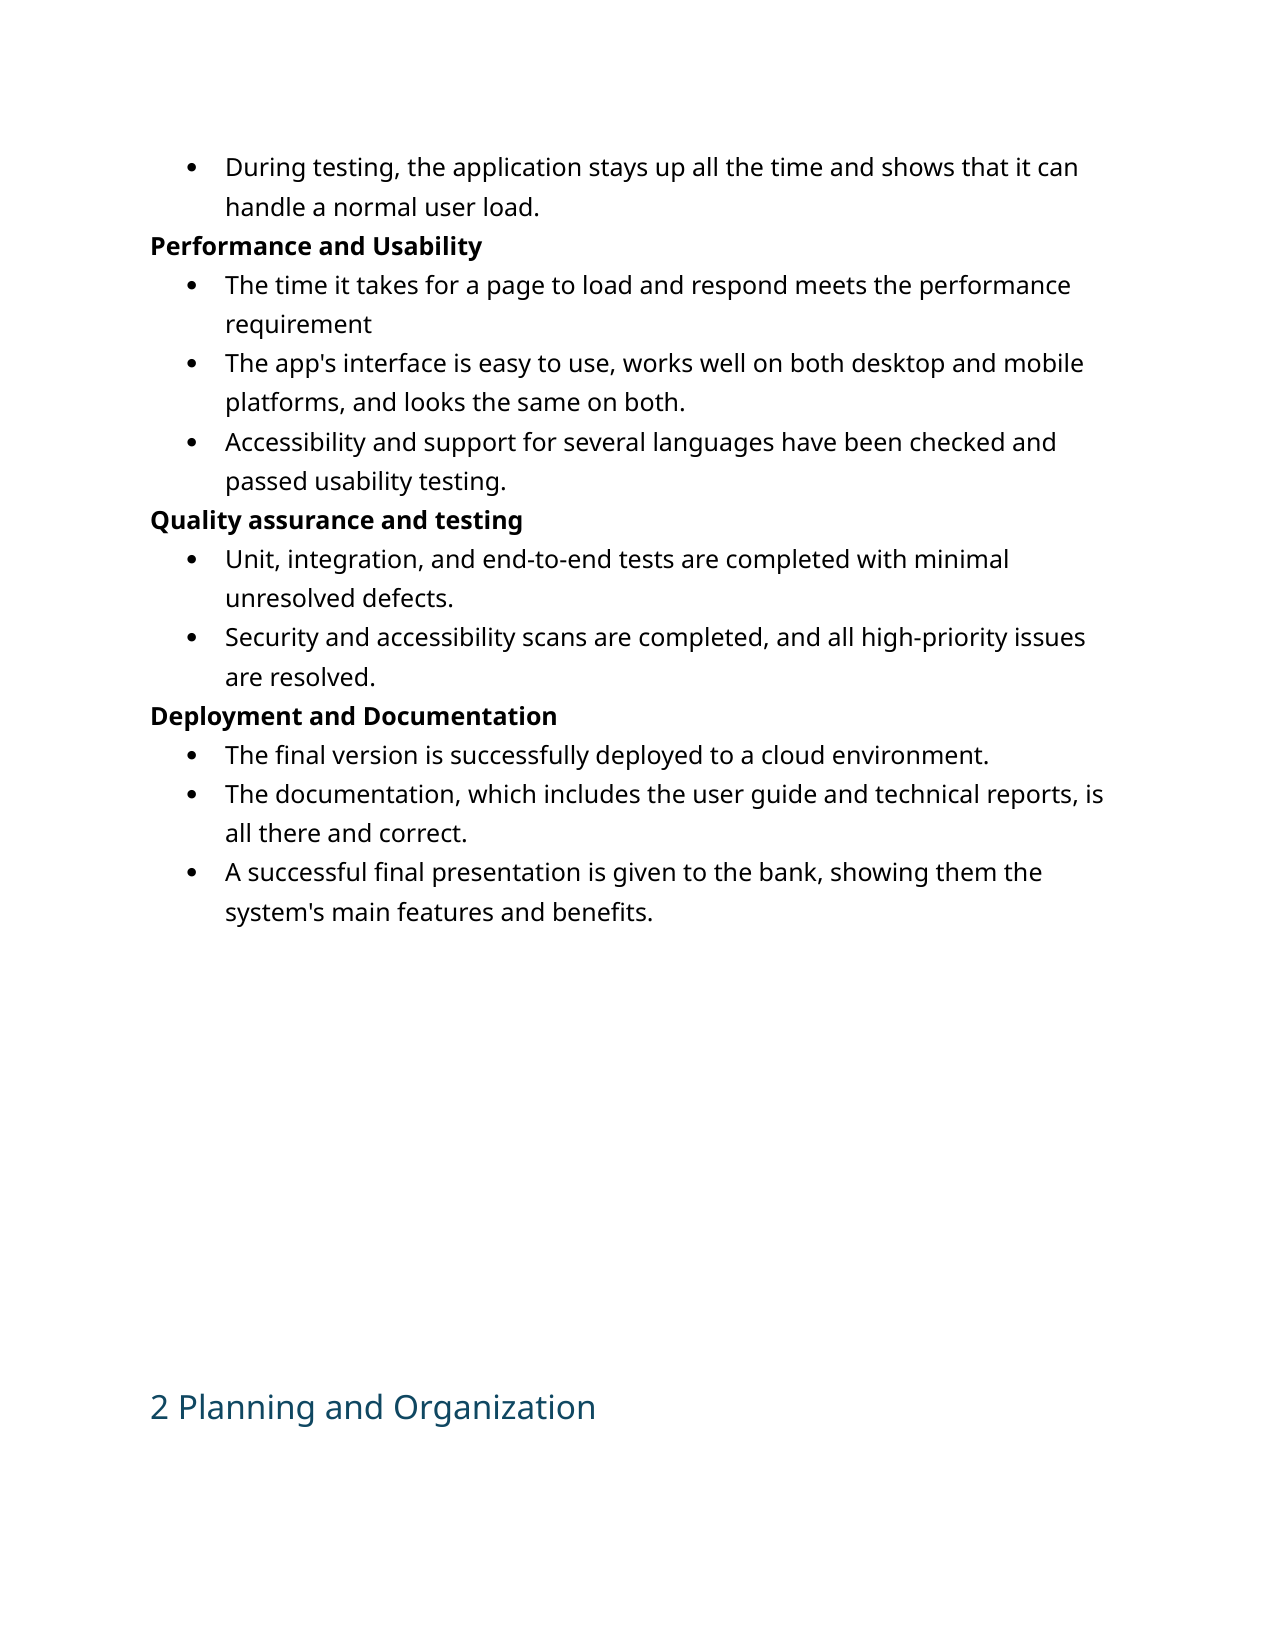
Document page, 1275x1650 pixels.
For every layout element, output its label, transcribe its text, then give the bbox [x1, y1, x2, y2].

list A successful final presentation is given to the bank, showing them the system's main features and benefits. [187, 855, 1125, 928]
list The app's interface is easy to use, works well on both desktop and mobile platforms, and looks the same on both. [187, 346, 1125, 419]
list The documentation, which includes the user guide and technical reports, is all there and correct. [187, 777, 1125, 850]
text Quality assurance and testing [150, 502, 1125, 537]
list The time it takes for a page to load and respond meets the performance requirement [187, 267, 1125, 341]
list The final version is successfully deployed to a cloud environment. [187, 737, 1125, 772]
text Performance and Usability [150, 228, 1125, 262]
text Deployment and Documentation [150, 698, 1125, 732]
list During testing, the application stays up all the time and shows that it can handle a normal user load. [187, 150, 1125, 223]
list Unit, integration, and end-to-end tests are completed with minimal unresolved defects. [187, 542, 1125, 615]
list Security and accessibility scans are completed, and all high-priority issues are resolved. [187, 620, 1125, 693]
list Accessibility and support for several languages have been checked and passed usability testing. [187, 424, 1125, 497]
subtitle 2 Planning and Organization [150, 1384, 1125, 1429]
